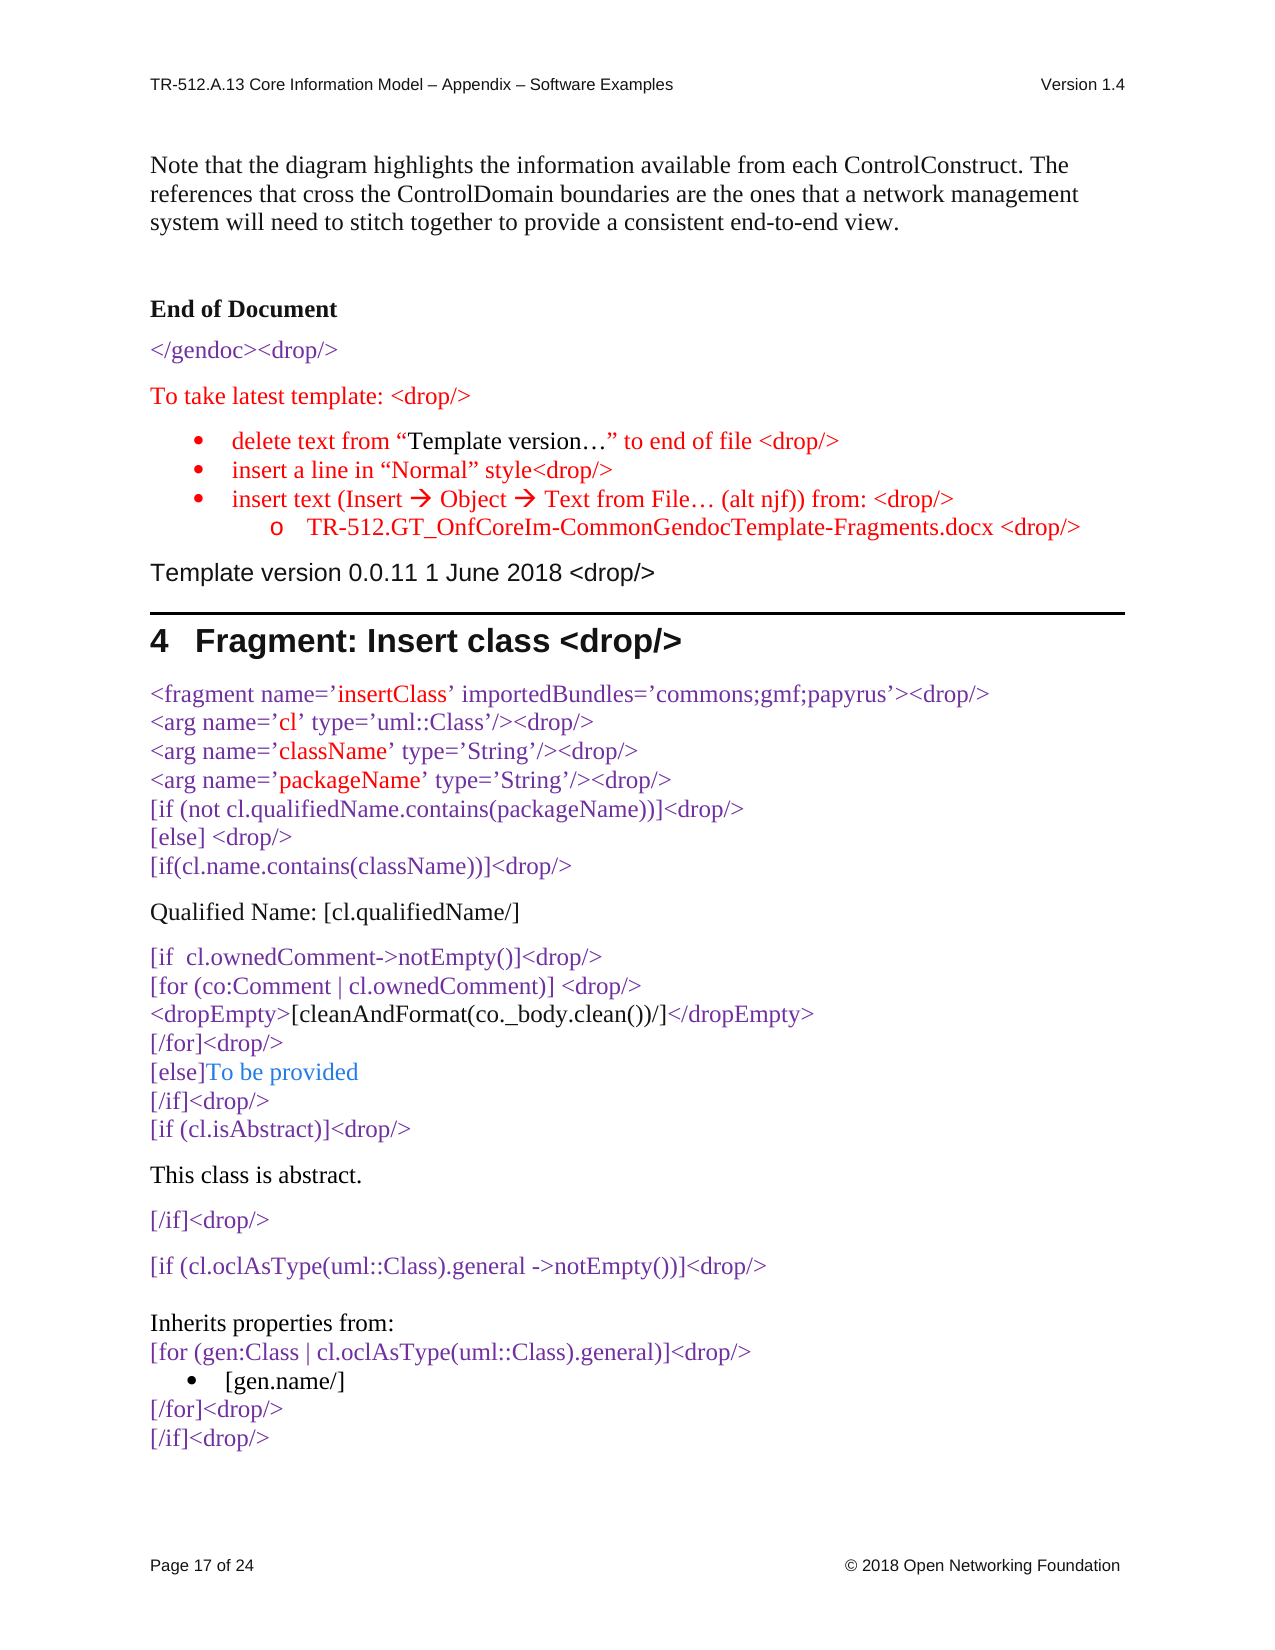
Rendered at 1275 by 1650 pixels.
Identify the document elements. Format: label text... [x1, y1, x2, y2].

list TR-512.GT_OnfCoreIm-CommonGendocTemplate-Fragments.docx <drop/> [269, 512, 1125, 543]
text End of Document [150, 294, 1125, 323]
text [/if]<drop/> [150, 1205, 1125, 1234]
list [gen.name/] [187, 1366, 1125, 1394]
text </gendoc><drop/> [150, 335, 1125, 364]
text <dropEmpty>[cleanAndFormat(co._body.clean())/]</dropEmpty> [150, 999, 1125, 1028]
text [/if]<drop/> [150, 1086, 1125, 1114]
text Inherits properties from: [150, 1308, 1125, 1337]
text [if cl.ownedComment->notEmpty()]<drop/> [150, 942, 1125, 971]
text <fragment name=’insertClass’ importedBundles=’commons;gmf;papyrus’><drop/> <arg name=’cl’ type=’uml::Class’/><drop/> <arg name=’className’ type=’String’/><drop/> <arg name=’packageName’ type=’String’/><drop/> [if (not cl.qualifiedName.contains(packageName))]<drop/> [else] <drop/> [if(cl.name.contains(className))]<drop/> [150, 679, 1125, 880]
text [/for]<drop/> [150, 1028, 1125, 1057]
list insert text (Insert Object Text from File… (alt njf)) from: <drop/> [194, 484, 1125, 512]
text Note that the diagram highlights the information available from each ControlConstruct. The references that cross the ControlDomain boundaries are the ones that a network management system will need to stitch together to provide a consistent end-to-end view. [150, 150, 1125, 236]
text [for (gen:Class | cl.oclAsType(uml::Class).general)]<drop/> [150, 1337, 1125, 1366]
text Qualified Name: [cl.qualifiedName/] [150, 897, 1125, 925]
text [if (cl.oclAsType(uml::Class).general ->notEmpty())]<drop/> [150, 1251, 1125, 1279]
list insert a line in “Normal” style<drop/> [194, 455, 1125, 484]
text [else]To be provided [150, 1057, 1125, 1086]
text [if (cl.isAbstract)]<drop/> [150, 1114, 1125, 1143]
text This class is abstract. [150, 1160, 1125, 1189]
text [for (co:Comment | cl.ownedComment)] <drop/> [150, 971, 1125, 999]
list delete text from “Template version…” to end of file <drop/> [194, 426, 1125, 455]
subtitle Fragment: Insert class <drop/> [150, 615, 1125, 660]
text [/for]<drop/> [150, 1394, 1125, 1423]
text [/if]<drop/> [150, 1423, 1125, 1452]
text Template version 0.0.11 1 June 2018 <drop/> [150, 560, 1125, 587]
text To take latest template: <drop/> [150, 381, 1125, 409]
